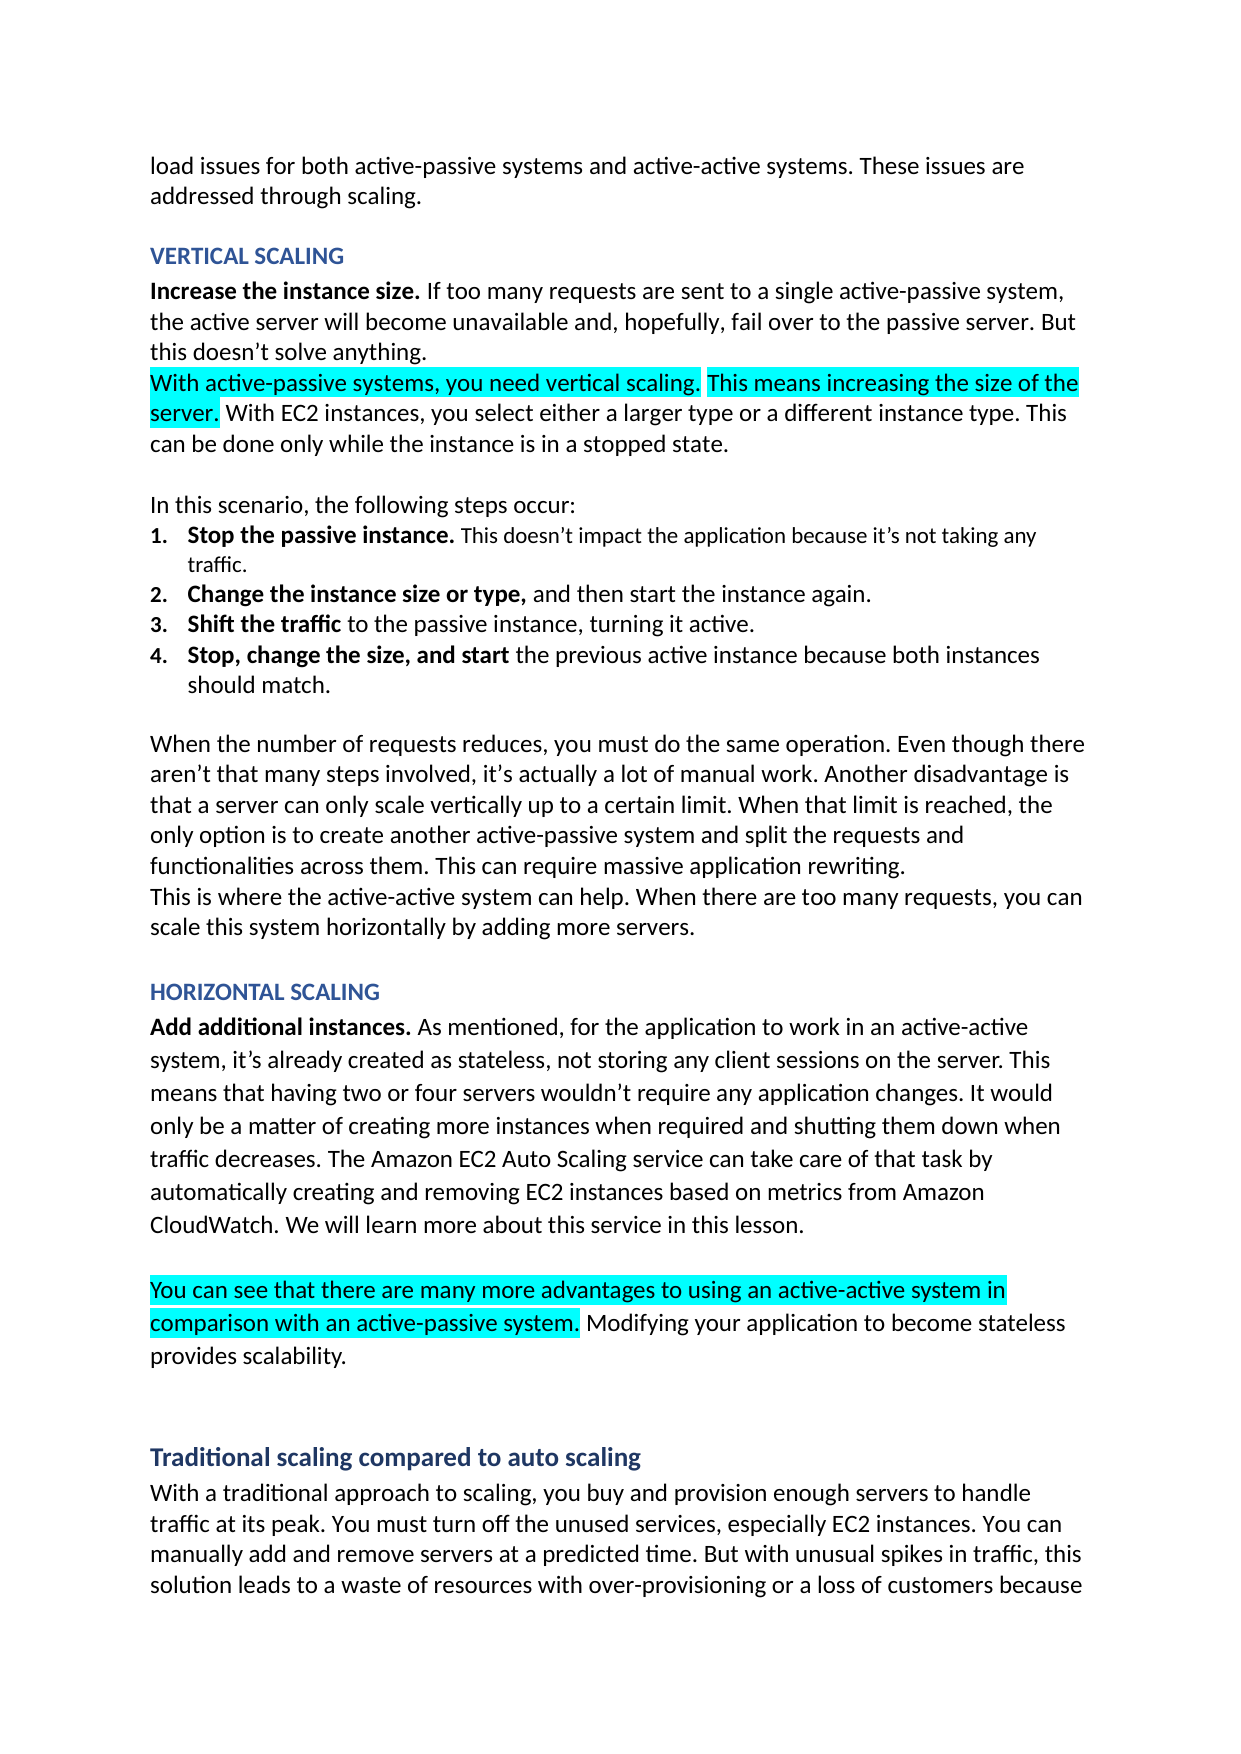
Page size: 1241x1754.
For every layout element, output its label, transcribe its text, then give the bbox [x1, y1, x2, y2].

text Increase the instance size. If too many requests are sent to a single active-passive system, the active server will become unavailable and, hopefully, fail over to the passive server. But this doesn’t solve anything. With active-passive systems, you need vertical scaling. This means increasing the size of the server. With EC2 instances, you select either a larger type or a different instance type. This can be done only while the instance is in a stopped state. [150, 275, 1090, 458]
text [150, 150, 1090, 211]
list Stop the passive instance. This doesn’t impact the application because it’s not taking any traffic. [150, 519, 1090, 578]
list Shift the traffic to the passive instance, turning it active. [150, 608, 1090, 639]
subtitle HORIZONTAL SCALING [150, 976, 1090, 1007]
list Change the instance size or type, and then start the instance again. [150, 578, 1090, 608]
text When the number of requests reduces, you must do the same operation. Even though there aren’t that many steps involved, it’s actually a lot of manual work. Another disadvantage is that a server can only scale vertically up to a certain limit. When that limit is reached, the only option is to create another active-passive system and split the requests and functionalities across them. This can require massive application rewriting. This is where the active-active system can help. When there are too many requests, you can scale this system horizontally by adding more servers. [150, 728, 1090, 942]
subtitle Traditional scaling compared to auto scaling [150, 1440, 1090, 1473]
list Stop, change the size, and start the previous active instance because both instances should match. [150, 639, 1090, 700]
text In this scenario, the following steps occur: [150, 489, 1090, 519]
text Add additional instances. As mentioned, for the application to work in an active-active system, it’s already created as stateless, not storing any client sessions on the server. This means that having two or four servers wouldn’t require any application changes. It would only be a matter of creating more instances when required and shutting them down when traffic decreases. The Amazon EC2 Auto Scaling service can take care of that task by automatically creating and removing EC2 instances based on metrics from Amazon CloudWatch. We will learn more about this service in this lesson. You can see that there are many more advantages to using an active-active system in comparison with an active-passive system. Modifying your application to become stateless provides scalability. [150, 1011, 1090, 1371]
subtitle VERTICAL SCALING [150, 240, 1090, 271]
